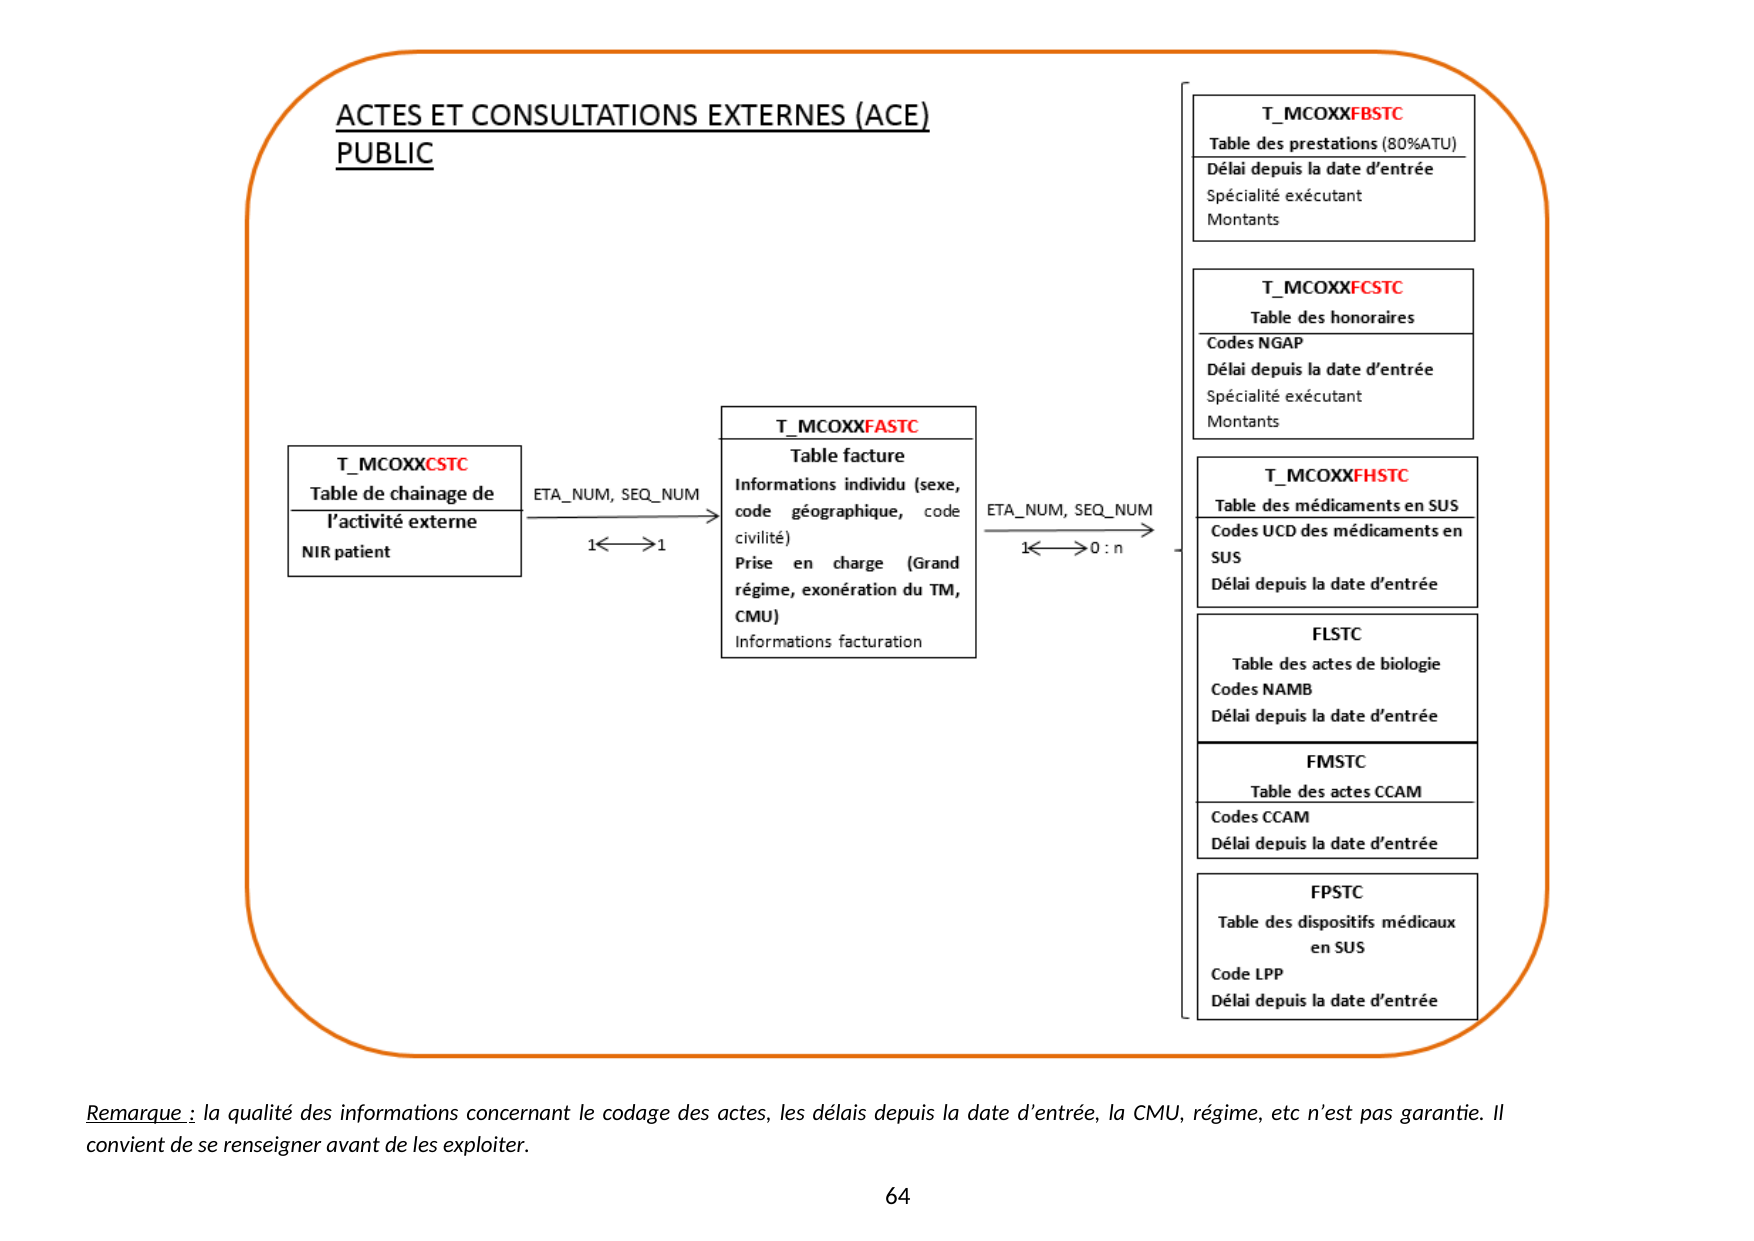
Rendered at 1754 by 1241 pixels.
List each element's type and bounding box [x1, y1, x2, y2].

picture [228, 47, 1568, 1064]
